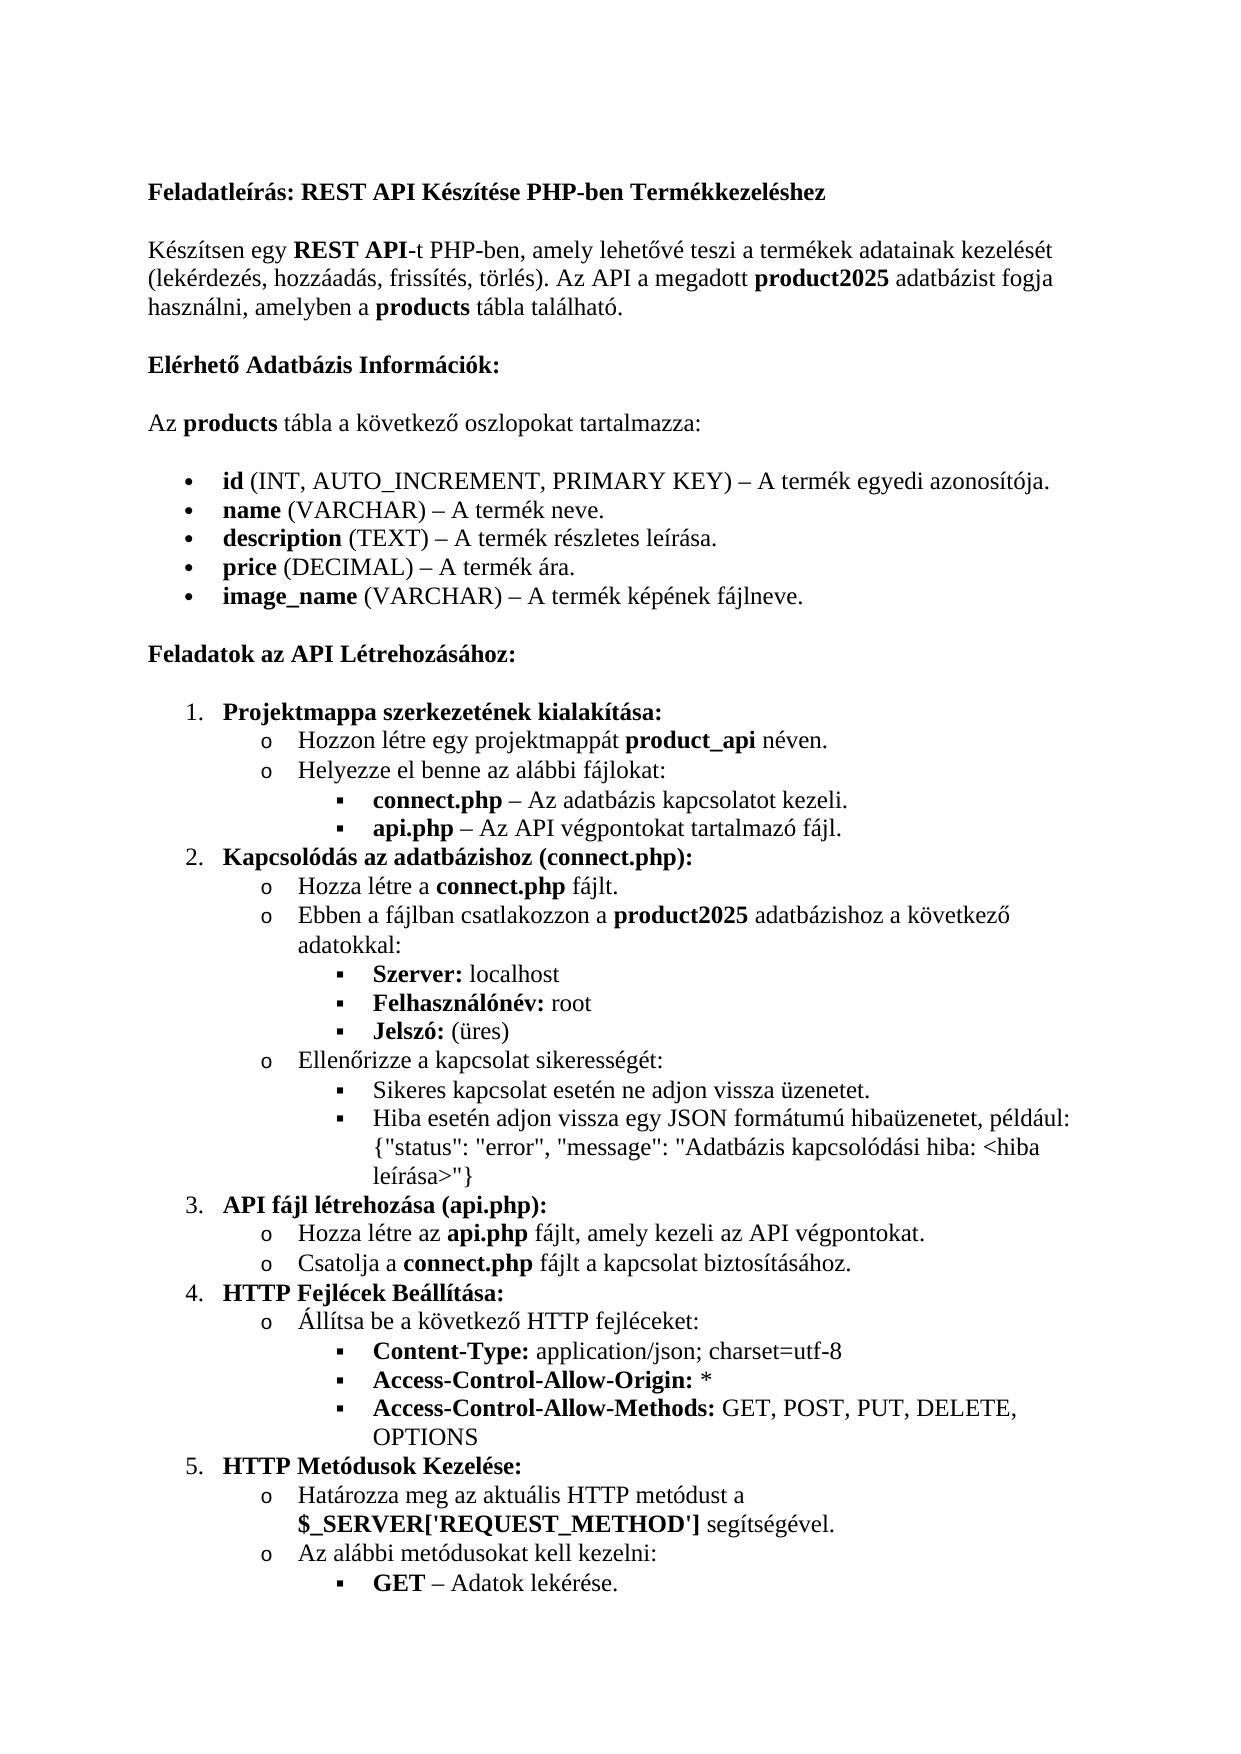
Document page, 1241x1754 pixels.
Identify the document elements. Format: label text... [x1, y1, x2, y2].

list Szerver: localhost [335, 959, 1093, 988]
list Felhasználónév: root [335, 988, 1093, 1016]
text Elérhető Adatbázis Információk: [148, 350, 1093, 379]
text Feladatok az API Létrehozásához: [148, 639, 1093, 668]
list Hozza létre az api.php fájlt, amely kezeli az API végpontokat. [260, 1218, 1093, 1248]
list Jelszó: (üres) [335, 1016, 1093, 1045]
text Készítsen egy REST API-t PHP-ben, amely lehetővé teszi a termékek adatainak kezelését (lekérdezés, hozzáadás, frissítés, törlés). Az API a megadott product2025 adatbázist fogja használni, amelyben a products tábla található. [148, 235, 1093, 321]
list name (VARCHAR) – A termék neve. [185, 495, 1093, 523]
list Sikeres kapcsolat esetén ne adjon vissza üzenetet. [335, 1075, 1093, 1103]
list GET – Adatok lekérése. [335, 1568, 1093, 1596]
list Ellenőrizze a kapcsolat sikerességét: [260, 1045, 1093, 1075]
text Feladatleírás: REST API Készítése PHP-ben Termékkezeléshez [148, 177, 1093, 206]
list Helyezze el benne az alábbi fájlokat: [260, 755, 1093, 785]
list HTTP Metódusok Kezelése: [185, 1451, 1093, 1480]
list Access-Control-Allow-Methods: GET, POST, PUT, DELETE, OPTIONS [335, 1393, 1093, 1451]
list api.php – Az API végpontokat tartalmazó fájl. [335, 813, 1093, 842]
list Hozza létre a connect.php fájlt. [260, 871, 1093, 901]
list Az alábbi metódusokat kell kezelni: [260, 1538, 1093, 1568]
list Ebben a fájlban csatlakozzon a product2025 adatbázishoz a következő adatokkal: [260, 901, 1093, 959]
list Kapcsolódás az adatbázishoz (connect.php): [185, 842, 1093, 871]
list Határozza meg az aktuális HTTP metódust a $_SERVER['REQUEST_METHOD'] segítségével. [260, 1480, 1093, 1538]
list API fájl létrehozása (api.php): [185, 1190, 1093, 1218]
list Projektmappa szerkezetének kialakítása: [185, 697, 1093, 726]
list description (TEXT) – A termék részletes leírása. [185, 523, 1093, 552]
text Az products tábla a következő oszlopokat tartalmazza: [148, 408, 1093, 437]
list HTTP Fejlécek Beállítása: [185, 1278, 1093, 1306]
list Csatolja a connect.php fájlt a kapcsolat biztosításához. [260, 1248, 1093, 1278]
list Hozzon létre egy projektmappát product_api néven. [260, 726, 1093, 755]
list Content-Type: application/json; charset=utf-8 [335, 1336, 1093, 1365]
list image_name (VARCHAR) – A termék képének fájlneve. [185, 581, 1093, 610]
list Access-Control-Allow-Origin: * [335, 1365, 1093, 1393]
list Hiba esetén adjon vissza egy JSON formátumú hibaüzenetet, például: {"status": "error", "message": "Adatbázis kapcsolódási hiba: <hiba leírása>"} [335, 1103, 1093, 1190]
list Állítsa be a következő HTTP fejléceket: [260, 1306, 1093, 1336]
list connect.php – Az adatbázis kapcsolatot kezeli. [335, 785, 1093, 813]
list price (DECIMAL) – A termék ára. [185, 552, 1093, 581]
list id (INT, AUTO_INCREMENT, PRIMARY KEY) – A termék egyedi azonosítója. [185, 466, 1093, 495]
